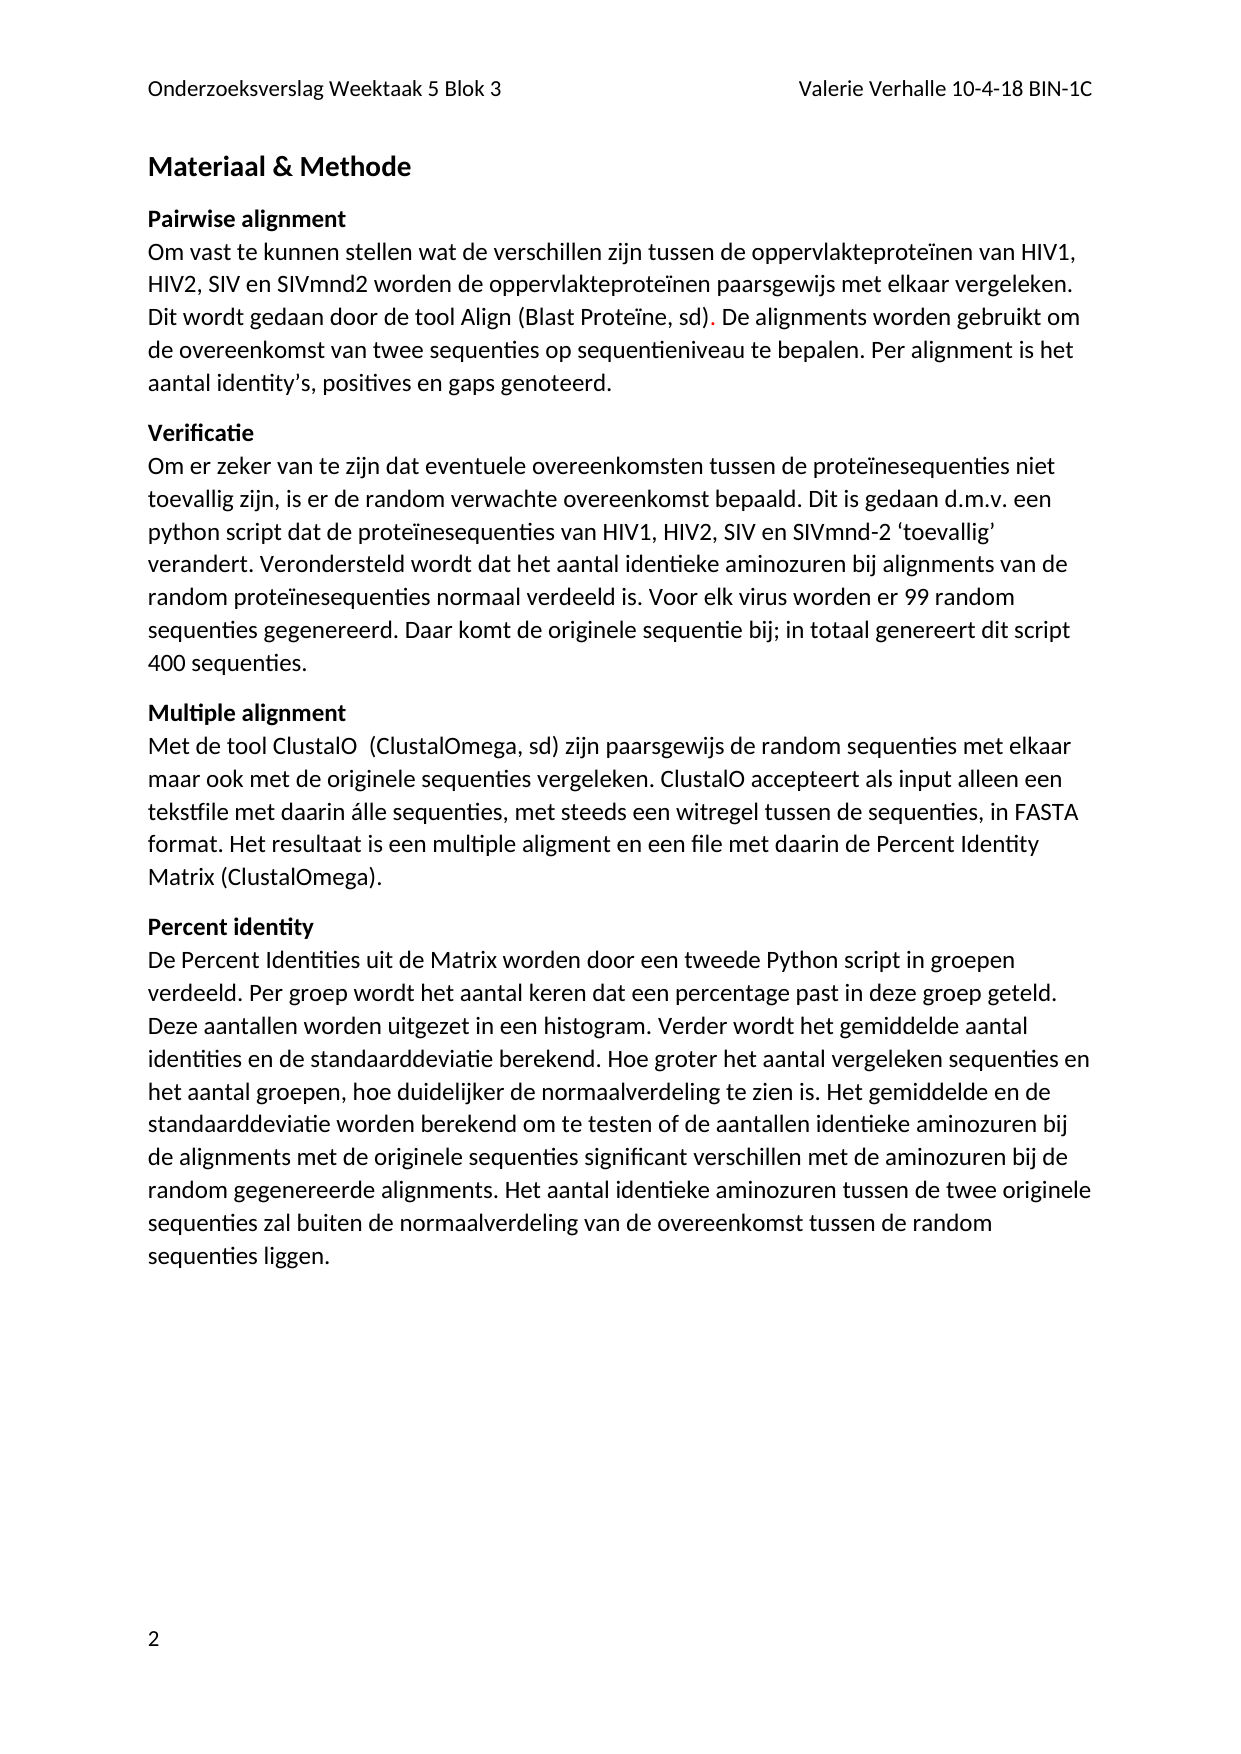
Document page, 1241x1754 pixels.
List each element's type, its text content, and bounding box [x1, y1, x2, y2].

text Om er zeker van te zijn dat eventuele overeenkomsten tussen de proteïnesequenties niet toevallig zijn, is er de random verwachte overeenkomst bepaald. Dit is gedaan d.m.v. een python script dat de proteïnesequenties van HIV1, HIV2, SIV en SIVmnd-2 ‘toevallig’ verandert. Verondersteld wordt dat het aantal identieke aminozuren bij alignments van de random proteïnesequenties normaal verdeeld is. Voor elk virus worden er 99 random sequenties gegenereerd. Daar komt de originele sequentie bij; in totaal genereert dit script 400 sequenties. [148, 450, 1093, 678]
text Met de tool ClustalO zijn paarsgewijs de random sequenties met elkaar maar ook met de originele sequenties vergeleken. ClustalO accepteert als input alleen een tekstfile met daarin álle sequenties, met steeds een witregel tussen de sequenties, in FASTA format. Het resultaat is een multiple aligment en een file met daarin de Percent Identity Matrix. [148, 730, 1093, 892]
text Percent identity [148, 911, 1093, 942]
text De Percent Identities uit de Matrix worden door een tweede Python script in groepen verdeeld. Per groep wordt het aantal keren dat een percentage past in deze groep geteld. Deze aantallen worden uitgezet in een histogram. Verder wordt het gemiddelde aantal identities en de standaarddeviatie berekend. Hoe groter het aantal vergeleken sequenties en het aantal groepen, hoe duidelijker de normaalverdeling te zien is. Het gemiddelde en de standaarddeviatie worden berekend om te testen of de aantallen identieke aminozuren bij de alignments met de originele sequenties significant verschillen met de aminozuren bij de random gegenereerde alignments. Het aantal identieke aminozuren tussen de twee originele sequenties zal buiten de normaalverdeling van de overeenkomst tussen de random sequenties liggen. [148, 944, 1093, 1271]
text Materiaal & Methode [148, 148, 1093, 183]
text Multiple alignment [148, 697, 1093, 727]
text Pairwise alignment [148, 203, 1093, 233]
text Verificatie [148, 417, 1093, 447]
text Om vast te kunnen stellen wat de verschillen zijn tussen de oppervlakteproteïnen van HIV1, HIV2, SIV en SIVmnd2 worden de oppervlakteproteïnen paarsgewijs met elkaar vergeleken. Dit wordt gedaan door de tool Align. De alignments worden gebruikt om de overeenkomst van twee sequenties op sequentieniveau te bepalen. Per alignment is het aantal identity’s, positives en gaps genoteerd. [148, 236, 1093, 398]
